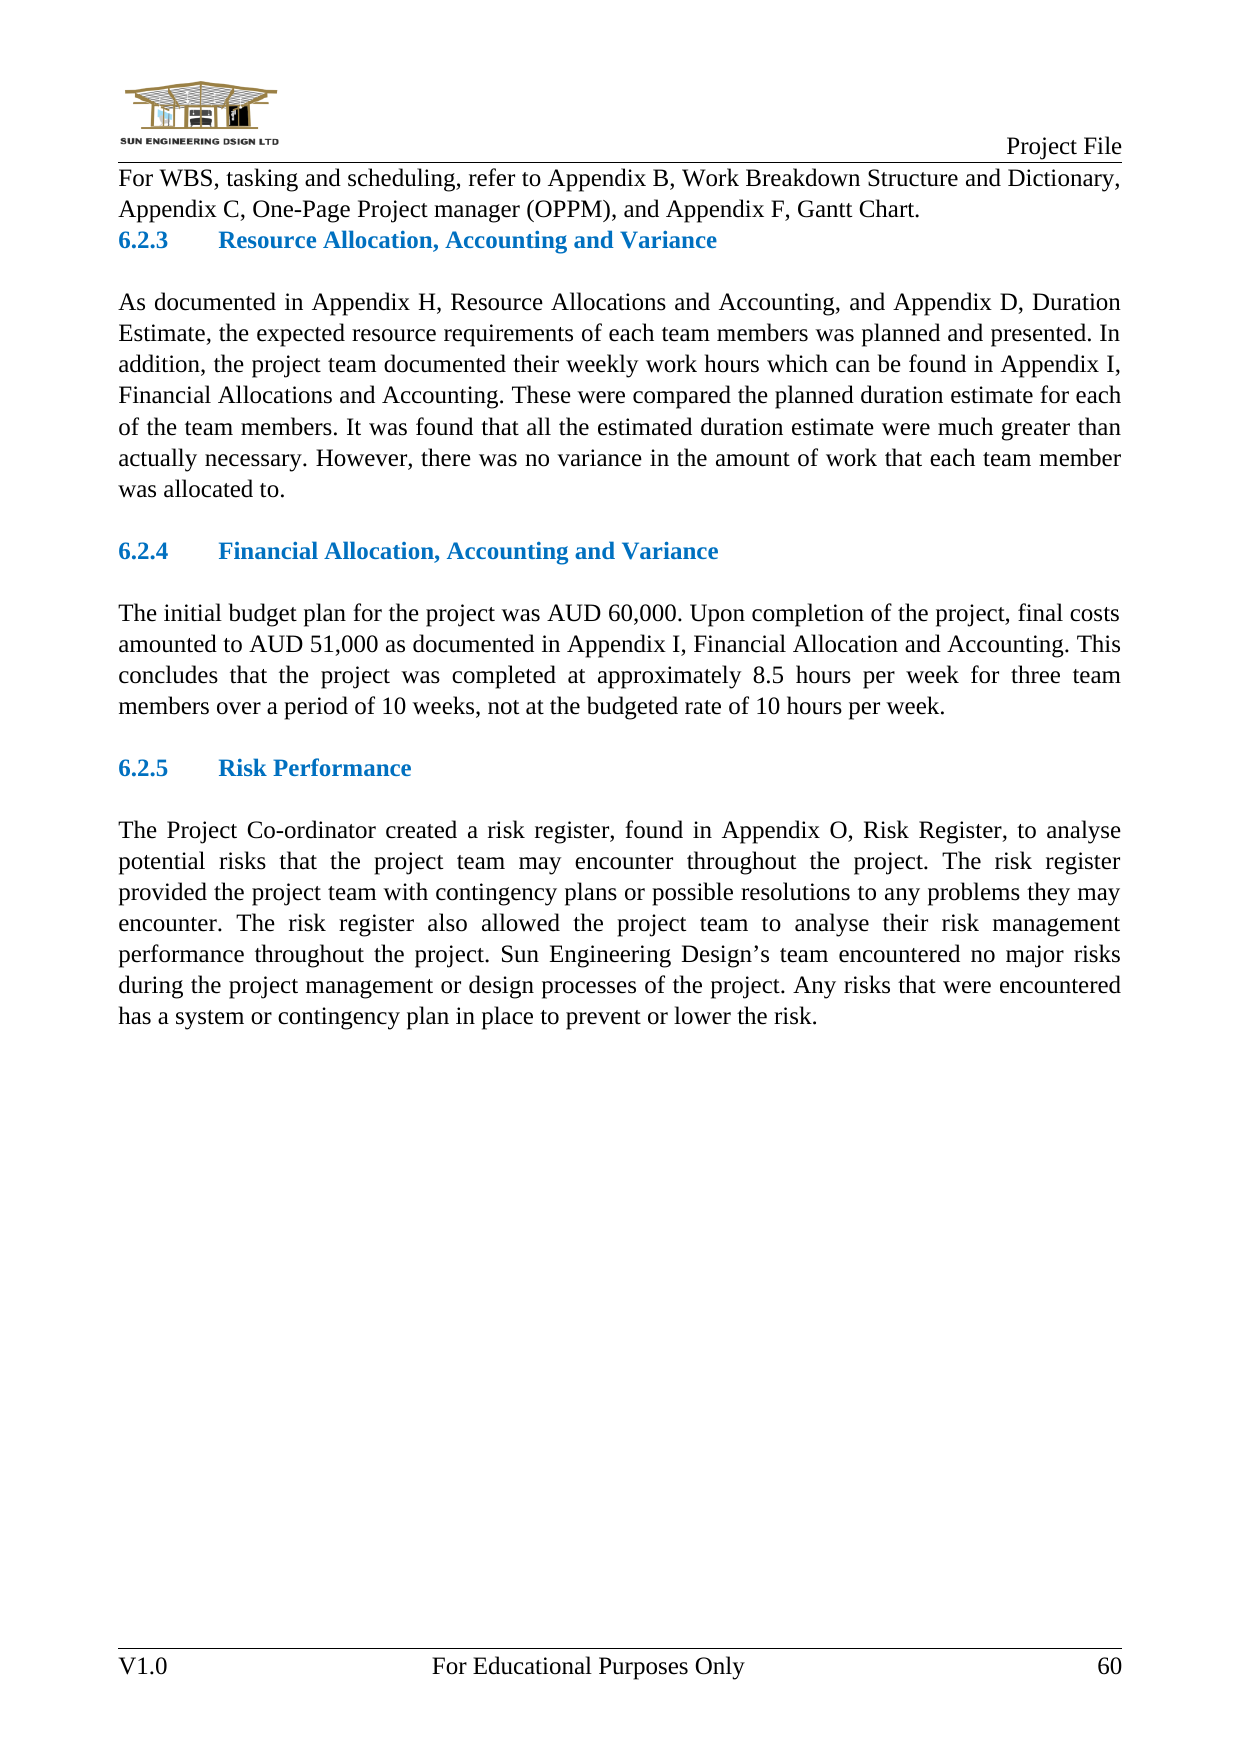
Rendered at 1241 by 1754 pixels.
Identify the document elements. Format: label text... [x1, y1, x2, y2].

picture [118, 76, 281, 151]
text The initial budget plan for the project was AUD 60,000. Upon completion of the project, final costs amounted to AUD 51,000 as documented in Appendix I, Financial Allocation and Accounting. This concludes that the project was completed at approximately 8.5 hours per week for three team members over a period of 10 weeks, not at the budgeted rate of 10 hours per week. [118, 598, 1122, 720]
text 6.2.5 Risk Performance [118, 753, 1122, 782]
text As documented in Appendix H, Resource Allocations and Accounting, and Appendix D, Duration Estimate, the expected resource requirements of each team members was planned and presented. In addition, the project team documented their weekly work hours which can be found in Appendix I, Financial Allocations and Accounting. These were compared the planned duration estimate for each of the team members. It was found that all the estimated duration estimate were much greater than actually necessary. However, there was no variance in the amount of work that each team member was allocated to. [118, 287, 1122, 502]
text 6.2.4 Financial Allocation, Accounting and Variance [118, 536, 1122, 564]
text 6.2.3 Resource Allocation, Accounting and Variance [118, 225, 1122, 254]
text The Project Co-ordinator created a risk register, found in Appendix O, Risk Register, to analyse potential risks that the project team may encounter throughout the project. The risk register provided the project team with contingency plans or possible resolutions to any problems they may encounter. The risk register also allowed the project team to analyse their risk management performance throughout the project. Sun Engineering Design’s team encountered no major risks during the project management or design processes of the project. Any risks that were encountered has a system or contingency plan in place to prevent or lower the risk. [118, 815, 1122, 1030]
